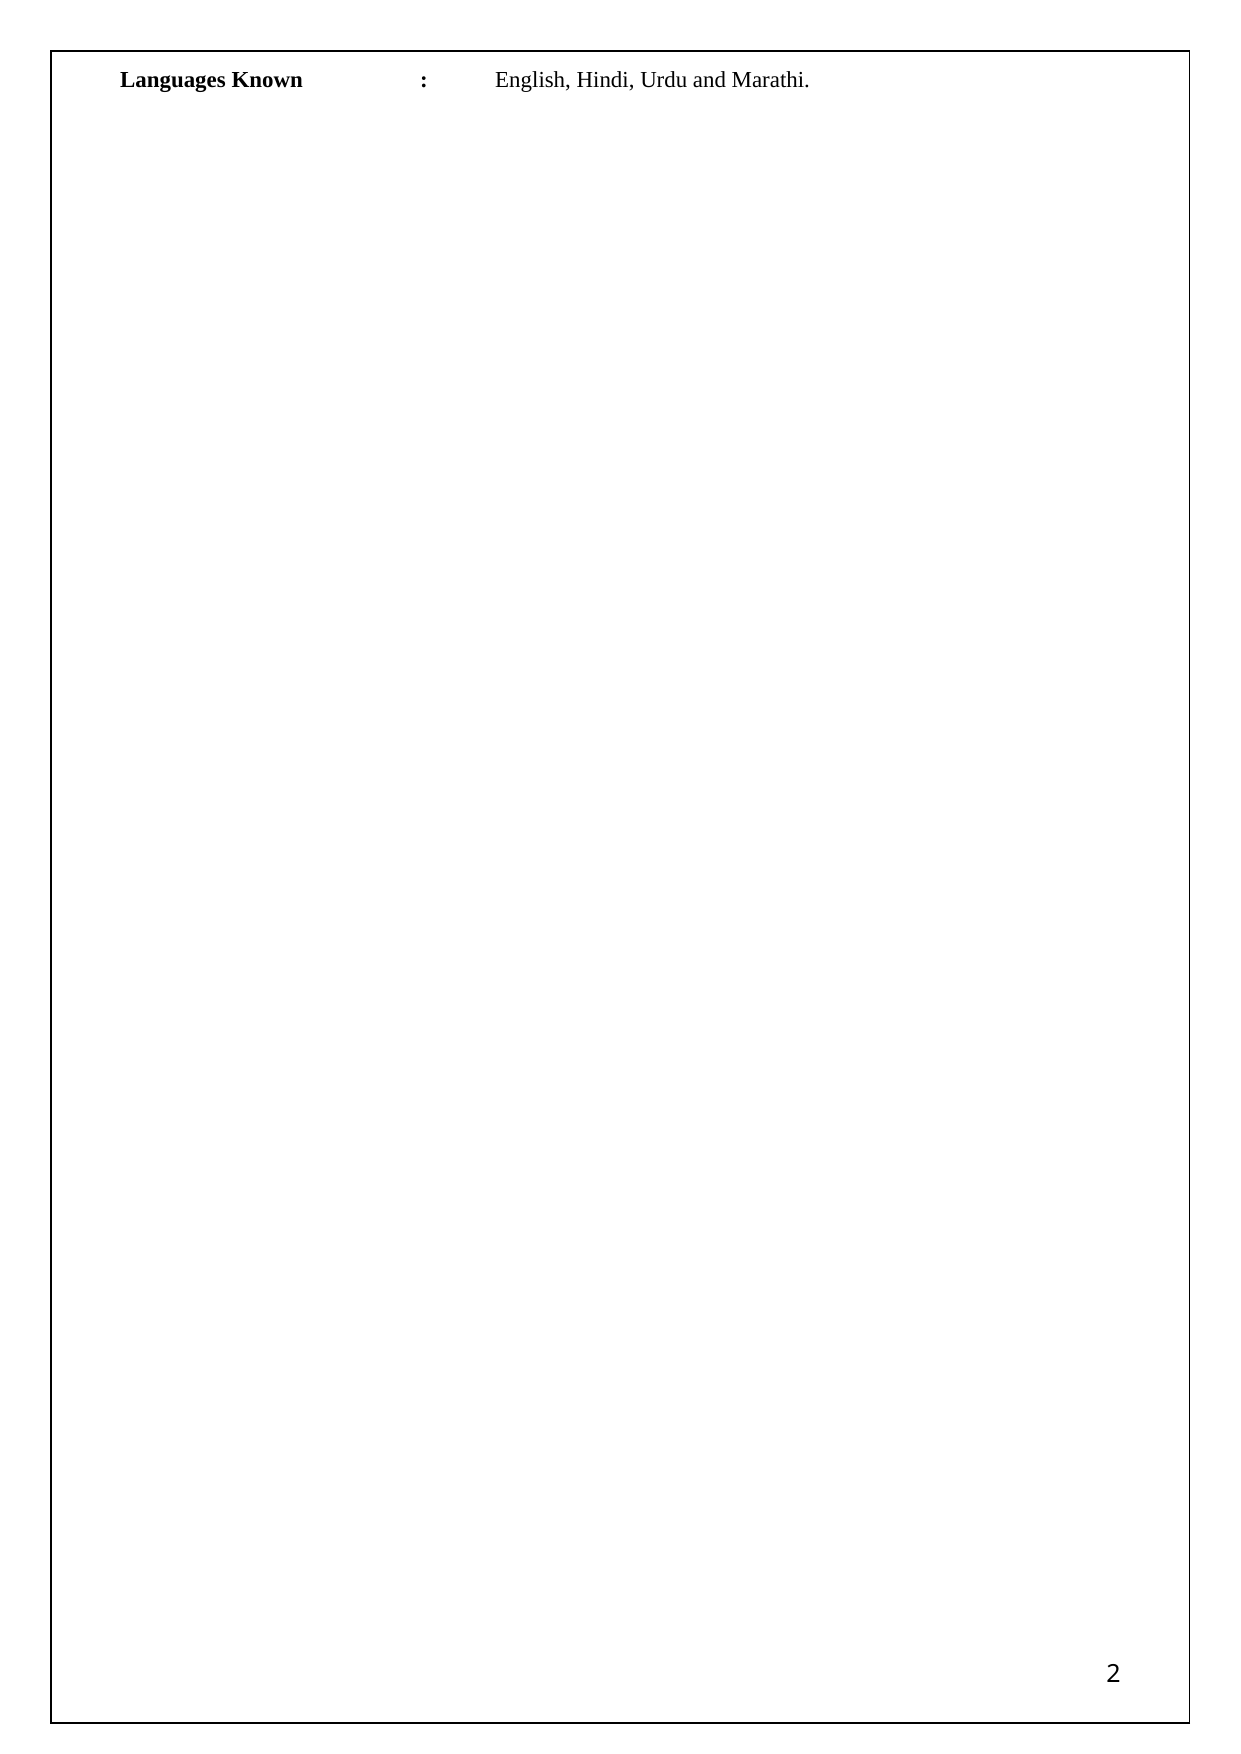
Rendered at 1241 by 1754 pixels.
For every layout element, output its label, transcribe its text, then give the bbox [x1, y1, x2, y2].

text Languages Known : English, Hindi, Urdu and Marathi. [120, 66, 1120, 92]
